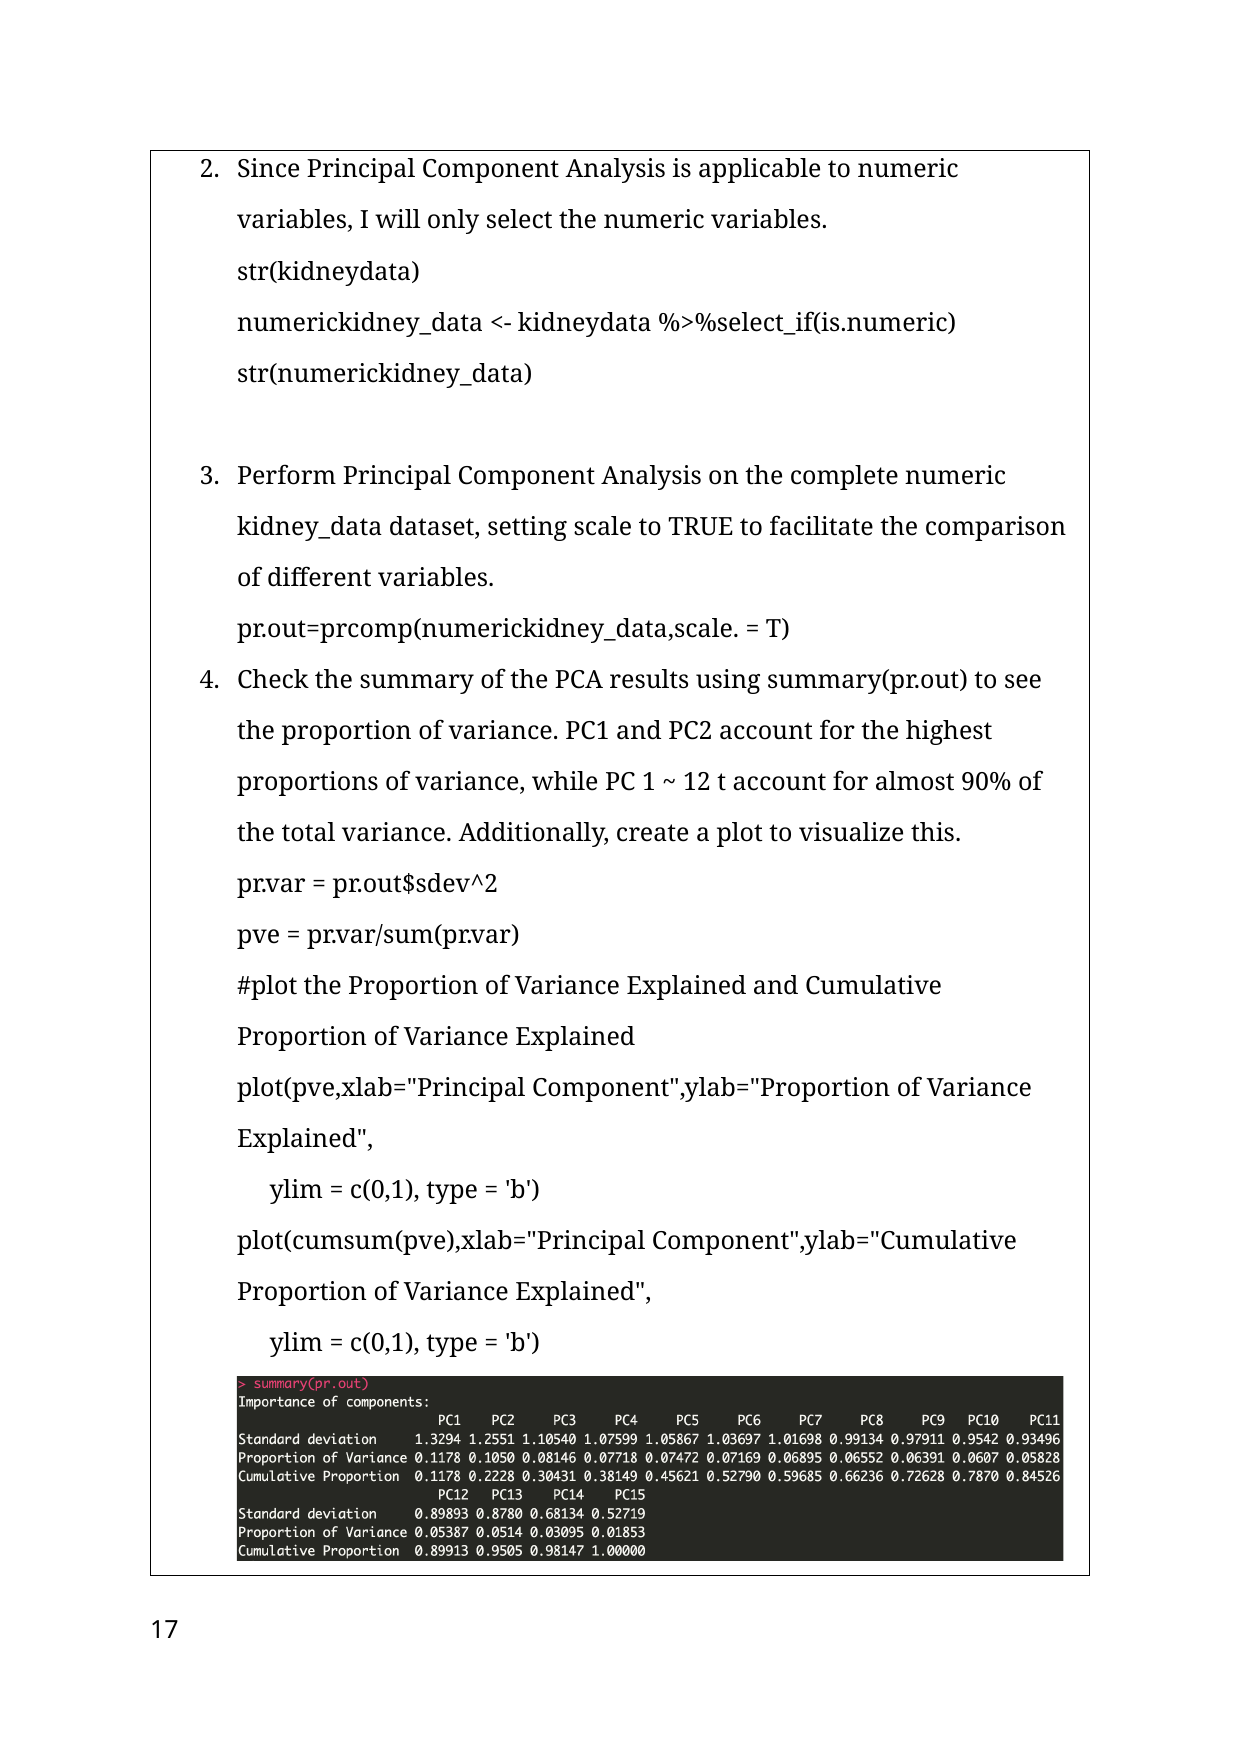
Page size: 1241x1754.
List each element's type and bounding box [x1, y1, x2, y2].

table_header [151, 151, 1089, 1575]
picture [236, 1376, 1064, 1561]
